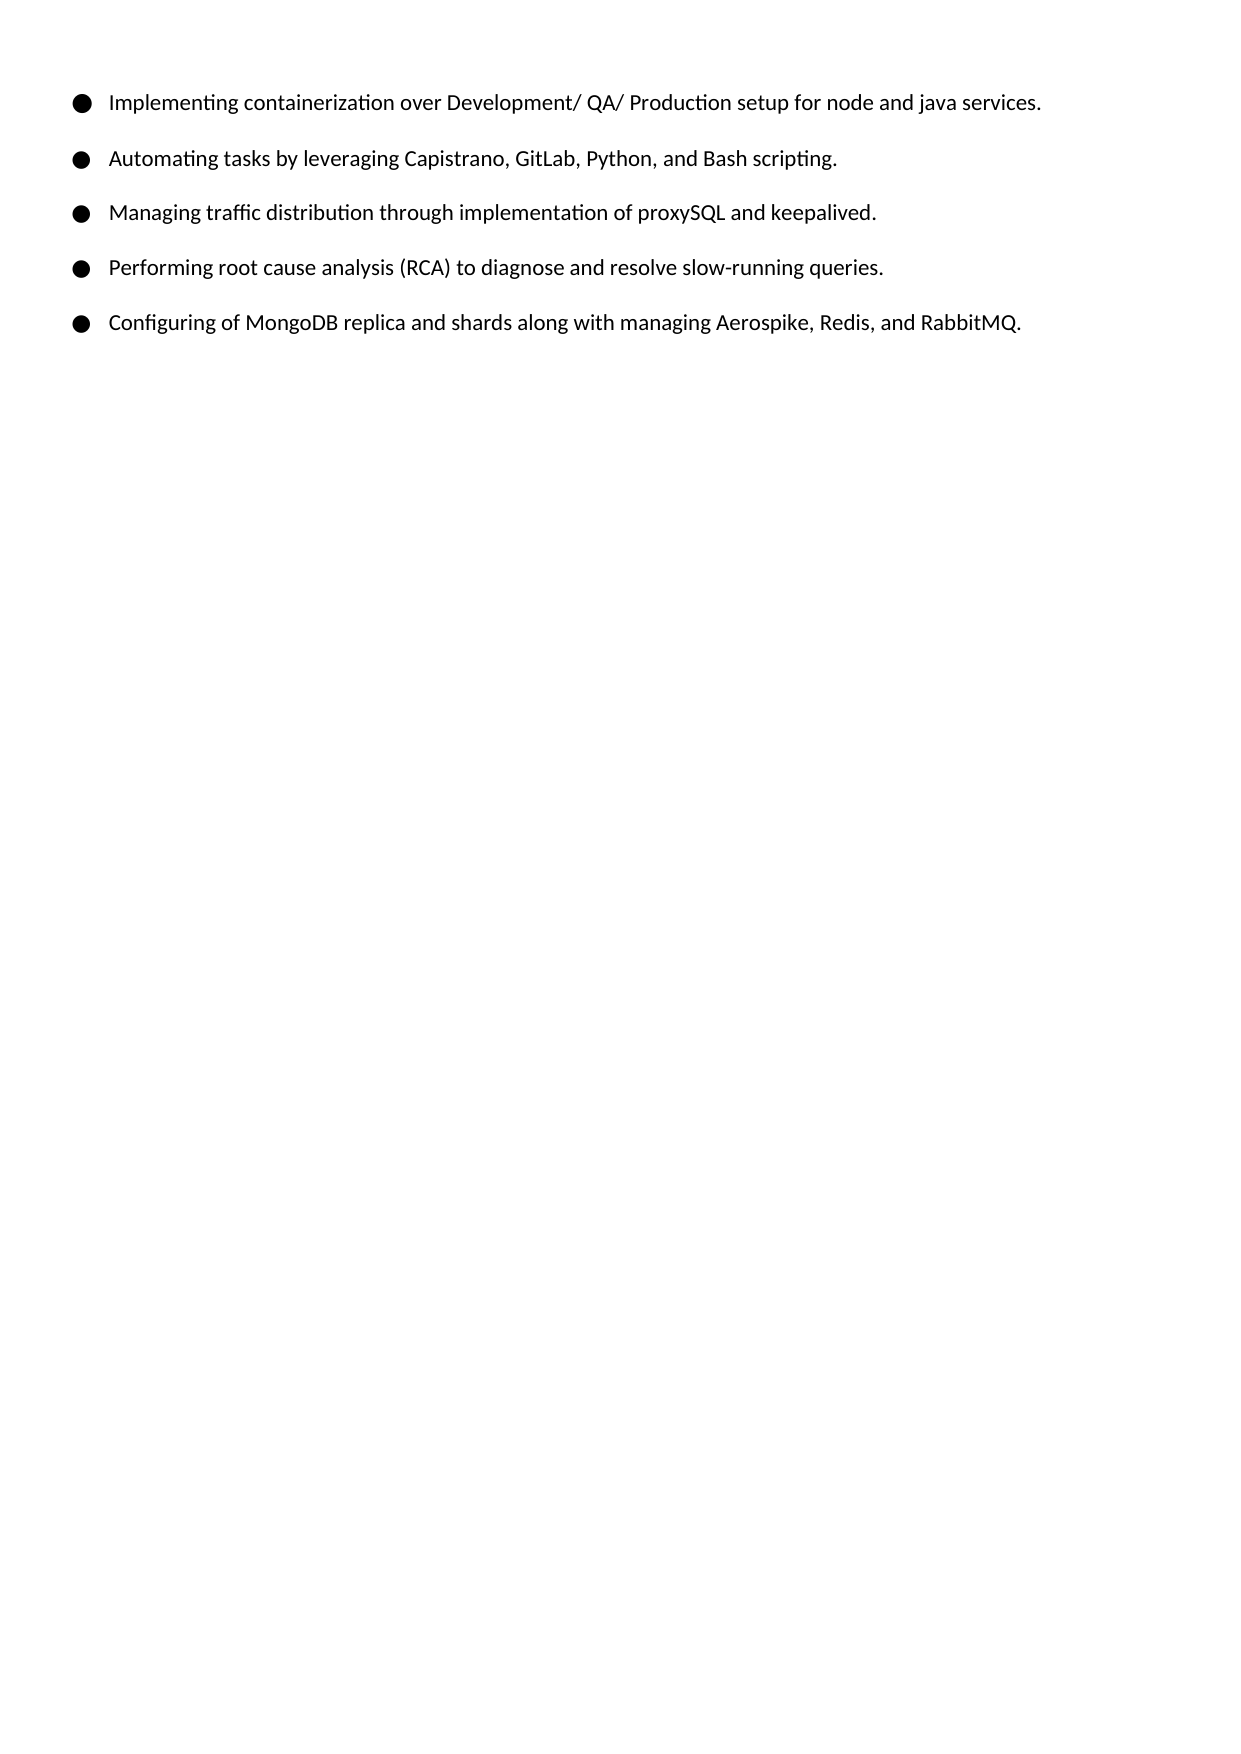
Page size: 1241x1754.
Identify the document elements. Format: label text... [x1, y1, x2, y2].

list Automating tasks by leveraging Capistrano, GitLab, Python, and Bash scripting. [71, 132, 1169, 179]
list Configuring of MongoDB replica and shards along with managing Aerospike, Redis, and RabbitMQ. [71, 296, 1169, 343]
list Performing root cause analysis (RCA) to diagnose and resolve slow-running queries. [71, 241, 1169, 288]
list Implementing containerization over Development/ QA/ Production setup for node and java services. [71, 73, 1169, 125]
list Managing traffic distribution through implementation of proxySQL and keepalived. [71, 187, 1169, 234]
